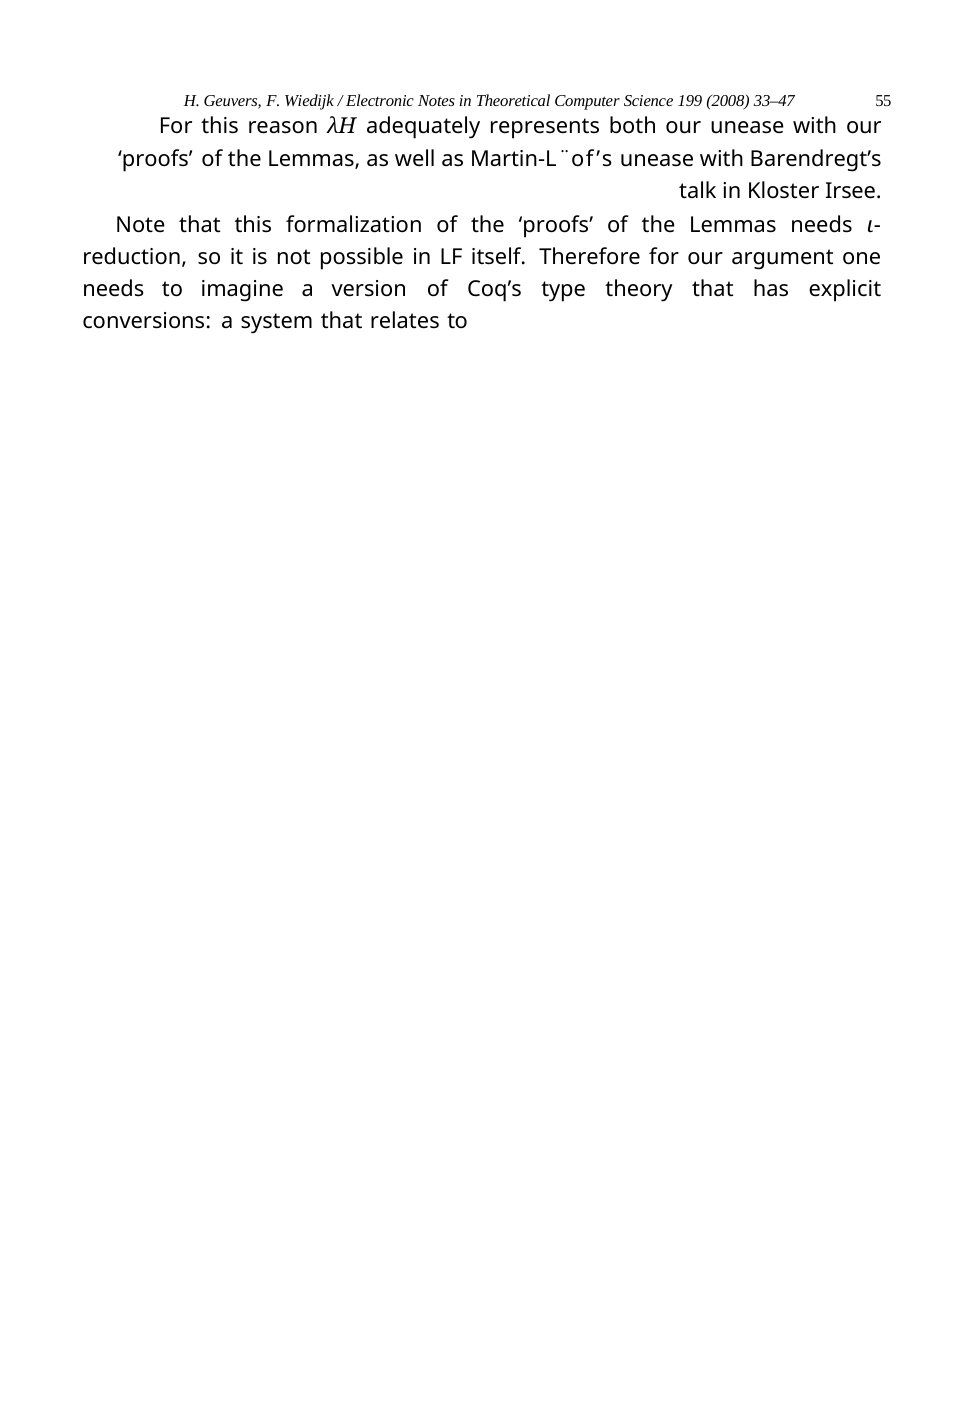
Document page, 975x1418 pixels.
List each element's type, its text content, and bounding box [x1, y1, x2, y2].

text For this reason λH adequately represents both our unease with our ‘proofs’ of the Lemmas, as well as Martin-L¨of’s unease with Barendregt’s talk in Kloster Irsee. [82, 110, 881, 204]
text Note that this formalization of the ‘proofs’ of the Lemmas needs ι-reduction, so it is not possible in LF itself. Therefore for our argument one needs to imagine a version of Coq’s type theory that has explicit conversions: a system that relates to [82, 208, 881, 334]
